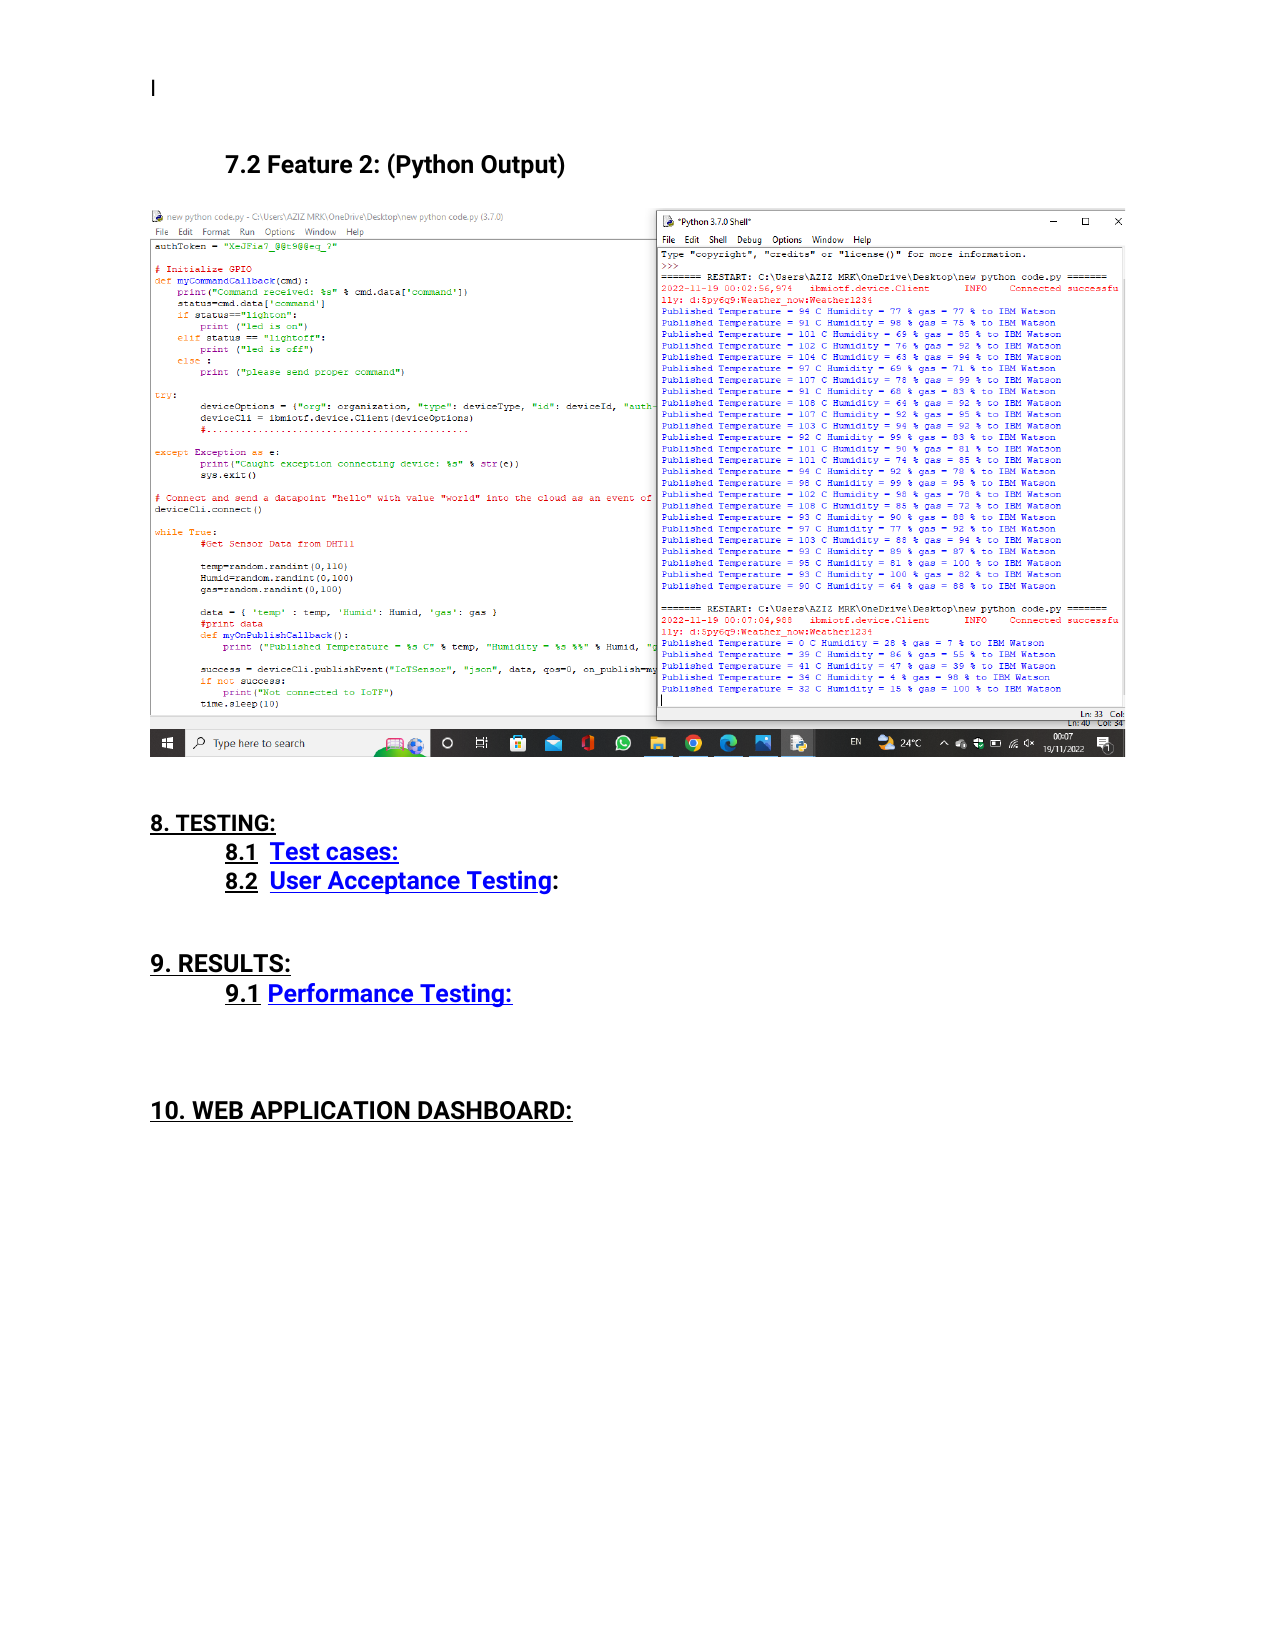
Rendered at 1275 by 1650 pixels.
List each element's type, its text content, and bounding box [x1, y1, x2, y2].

text 9. RESULTS: [150, 949, 1125, 979]
text 8.1 Test cases: [150, 837, 1125, 867]
text 10. WEB APPLICATION DASHBOARD: [150, 1096, 1125, 1125]
text 7.2 Feature 2: (Python Output) [150, 150, 1125, 179]
text 8.2 User Acceptance Testing: [150, 867, 1125, 896]
text 8. TESTING: [150, 810, 1125, 837]
picture [150, 208, 1125, 757]
text 9.1 Performance Testing: [150, 979, 1125, 1008]
